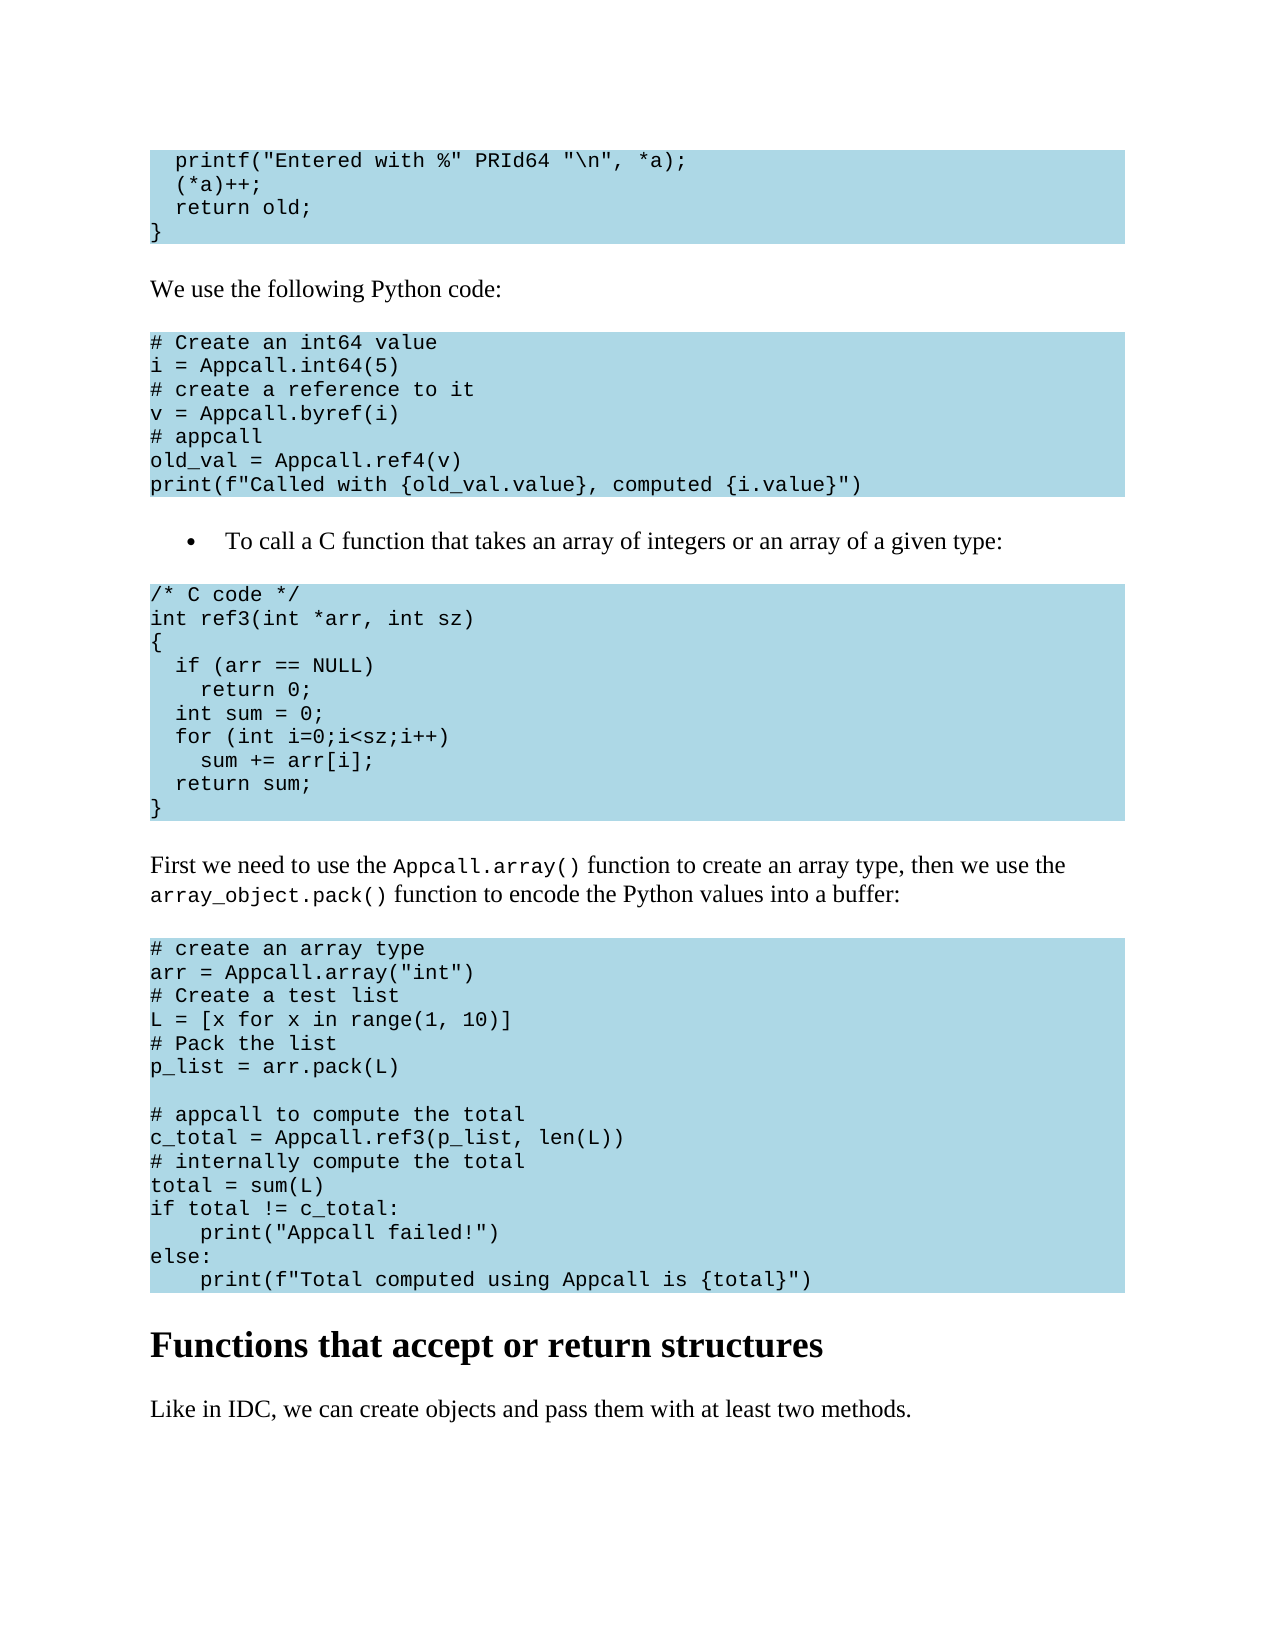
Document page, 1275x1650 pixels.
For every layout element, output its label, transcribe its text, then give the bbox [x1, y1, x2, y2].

text old_val = Appcall.ref4(v) [150, 450, 1125, 473]
text if total != c_total: [150, 1198, 1125, 1222]
text } [150, 221, 1125, 244]
text { [150, 632, 1125, 655]
text # create an array type [150, 938, 1125, 962]
text if (arr == NULL) [150, 655, 1125, 679]
subtitle Functions that accept or return structures [150, 1322, 1125, 1365]
text arr = Appcall.array("int") [150, 962, 1125, 986]
text # appcall [150, 426, 1125, 450]
text i = Appcall.int64(5) [150, 355, 1125, 379]
text L = [x for x in range(1, 10)] [150, 1009, 1125, 1033]
text c_total = Appcall.ref3(p_list, len(L)) [150, 1127, 1125, 1151]
text (*a)++; [150, 174, 1125, 197]
text return old; [150, 197, 1125, 221]
text for (int i=0;i<sz;i++) [150, 726, 1125, 750]
text return 0; [150, 679, 1125, 702]
text Like in IDC, we can create objects and pass them with at least two methods. [150, 1394, 1125, 1423]
text } [150, 797, 1125, 821]
text We use the following Python code: [150, 274, 1125, 302]
text return sum; [150, 773, 1125, 797]
text First we need to use the Appcall.array() function to create an array type, then we use the array_object.pack() function to encode the Python values into a buffer: [150, 850, 1125, 909]
text int sum = 0; [150, 702, 1125, 726]
text print("Appcall failed!") [150, 1222, 1125, 1246]
text # Create a test list [150, 986, 1125, 1009]
text print(f"Called with {old_val.value}, computed {i.value}") [150, 473, 1125, 497]
text sum += arr[i]; [150, 750, 1125, 773]
list To call a C function that takes an array of integers or an array of a given type: [187, 526, 1125, 555]
text /* C code */ [150, 584, 1125, 608]
text # internally compute the total [150, 1151, 1125, 1175]
text else: [150, 1246, 1125, 1269]
text p_list = arr.pack(L) [150, 1056, 1125, 1080]
text int ref3(int *arr, int sz) [150, 608, 1125, 632]
text # appcall to compute the total [150, 1104, 1125, 1127]
text printf("Entered with %" PRId64 "\n", *a); [150, 150, 1125, 174]
text # Create an int64 value [150, 332, 1125, 355]
text v = Appcall.byref(i) [150, 403, 1125, 426]
text # Pack the list [150, 1033, 1125, 1056]
text print(f"Total computed using Appcall is {total}") [150, 1269, 1125, 1293]
text # create a reference to it [150, 379, 1125, 403]
text total = sum(L) [150, 1175, 1125, 1198]
